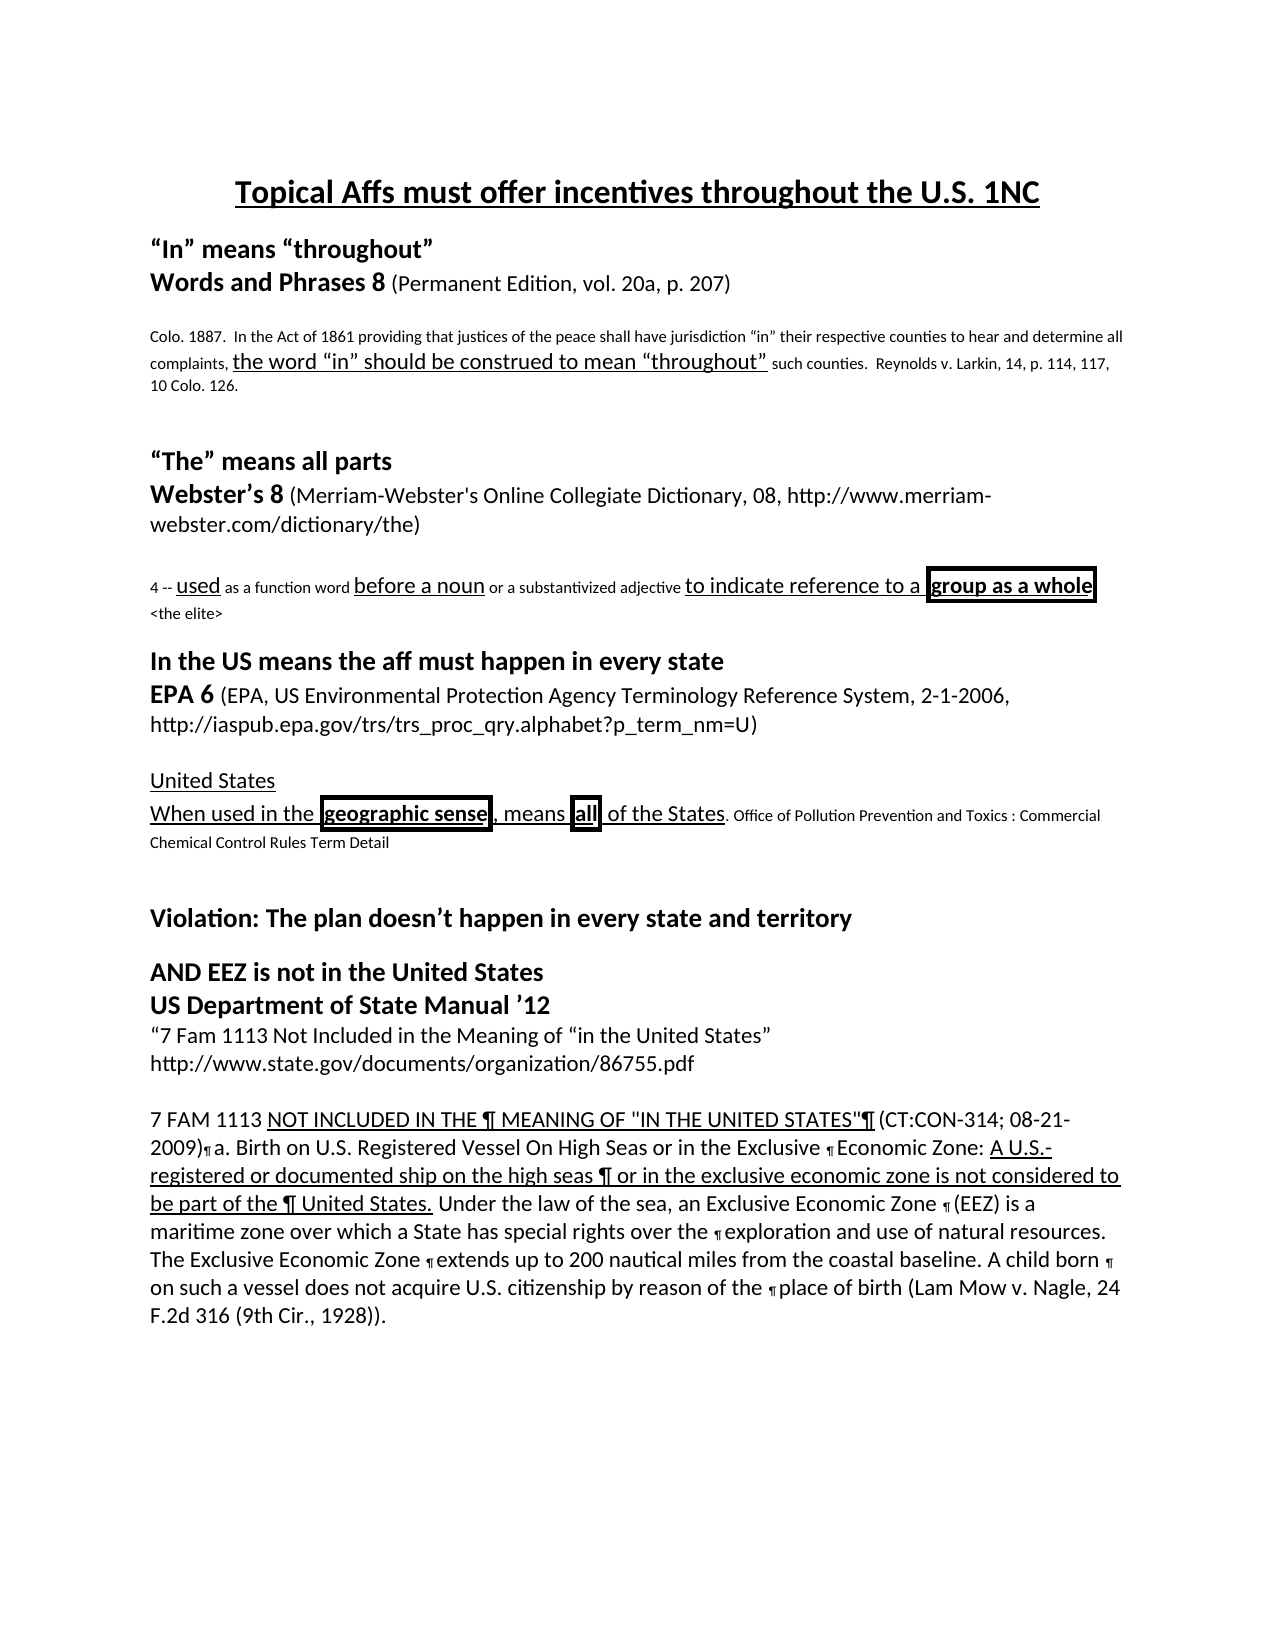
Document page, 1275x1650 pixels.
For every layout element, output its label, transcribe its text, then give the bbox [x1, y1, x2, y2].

text 4 -- used as a function word before a noun or a substantivized adjective to indicate reference to a group as a whole <the elite> [150, 566, 1125, 624]
text 7 FAM 1113 NOT INCLUDED IN THE ¶ MEANING OF "IN THE UNITED STATES"¶ (CT:CON-314; 08-21-2009)¶ a. Birth on U.S. Registered Vessel On High Seas or in the Exclusive ¶ Economic Zone: A U.S.-registered or documented ship on the high seas ¶ or in the exclusive economic zone is not considered to be part of the ¶ United States. Under the law of the sea, an Exclusive Economic Zone ¶ (EEZ) is a maritime zone over which a State has special rights over the ¶ exploration and use of natural resources. The Exclusive Economic Zone ¶ extends up to 200 nautical miles from the coastal baseline. A child born ¶ on such a vessel does not acquire U.S. citizenship by reason of the ¶ place of birth (Lam Mow v. Nagle, 24 F.2d 316 (9th Cir., 1928)). [150, 1105, 1125, 1329]
text US Department of State Manual ’12 [150, 988, 1125, 1021]
subtitle In the US means the aff must happen in every state [150, 644, 1125, 678]
text Words and Phrases 8 (Permanent Edition, vol. 20a, p. 207) [150, 265, 1125, 298]
text When used in the geographic sense, means all of the States. Office of Pollution Prevention and Toxics : Commercial Chemical Control Rules Term Detail [150, 795, 1125, 852]
text Webster’s 8 (Merriam-Webster's Online Collegiate Dictionary, 08, http://www.merriam-webster.com/dictionary/the) [150, 477, 1125, 538]
subtitle Topical Affs must offer incentives throughout the U.S. 1NC [150, 171, 1125, 212]
subtitle AND EEZ is not in the United States [150, 955, 1125, 988]
text “7 Fam 1113 Not Included in the Meaning of “in the United States” http://www.state.gov/documents/organization/86755.pdf [150, 1021, 1125, 1077]
subtitle “The” means all parts [150, 444, 1125, 477]
subtitle Violation: The plan doesn’t happen in every state and territory [150, 901, 1125, 934]
text United States [150, 767, 1125, 795]
subtitle “In” means “throughout” [150, 232, 1125, 265]
text EPA 6 (EPA, US Environmental Protection Agency Terminology Reference System, 2-1-2006, http://iaspub.epa.gov/trs/trs_proc_qry.alphabet?p_term_nm=U) [150, 678, 1125, 739]
text Colo. 1887. In the Act of 1861 providing that justices of the peace shall have jurisdiction “in” their respective counties to hear and determine all complaints, the word “in” should be construed to mean “throughout” such counties. Reynolds v. Larkin, 14, p. 114, 117, 10 Colo. 126. [150, 326, 1125, 395]
